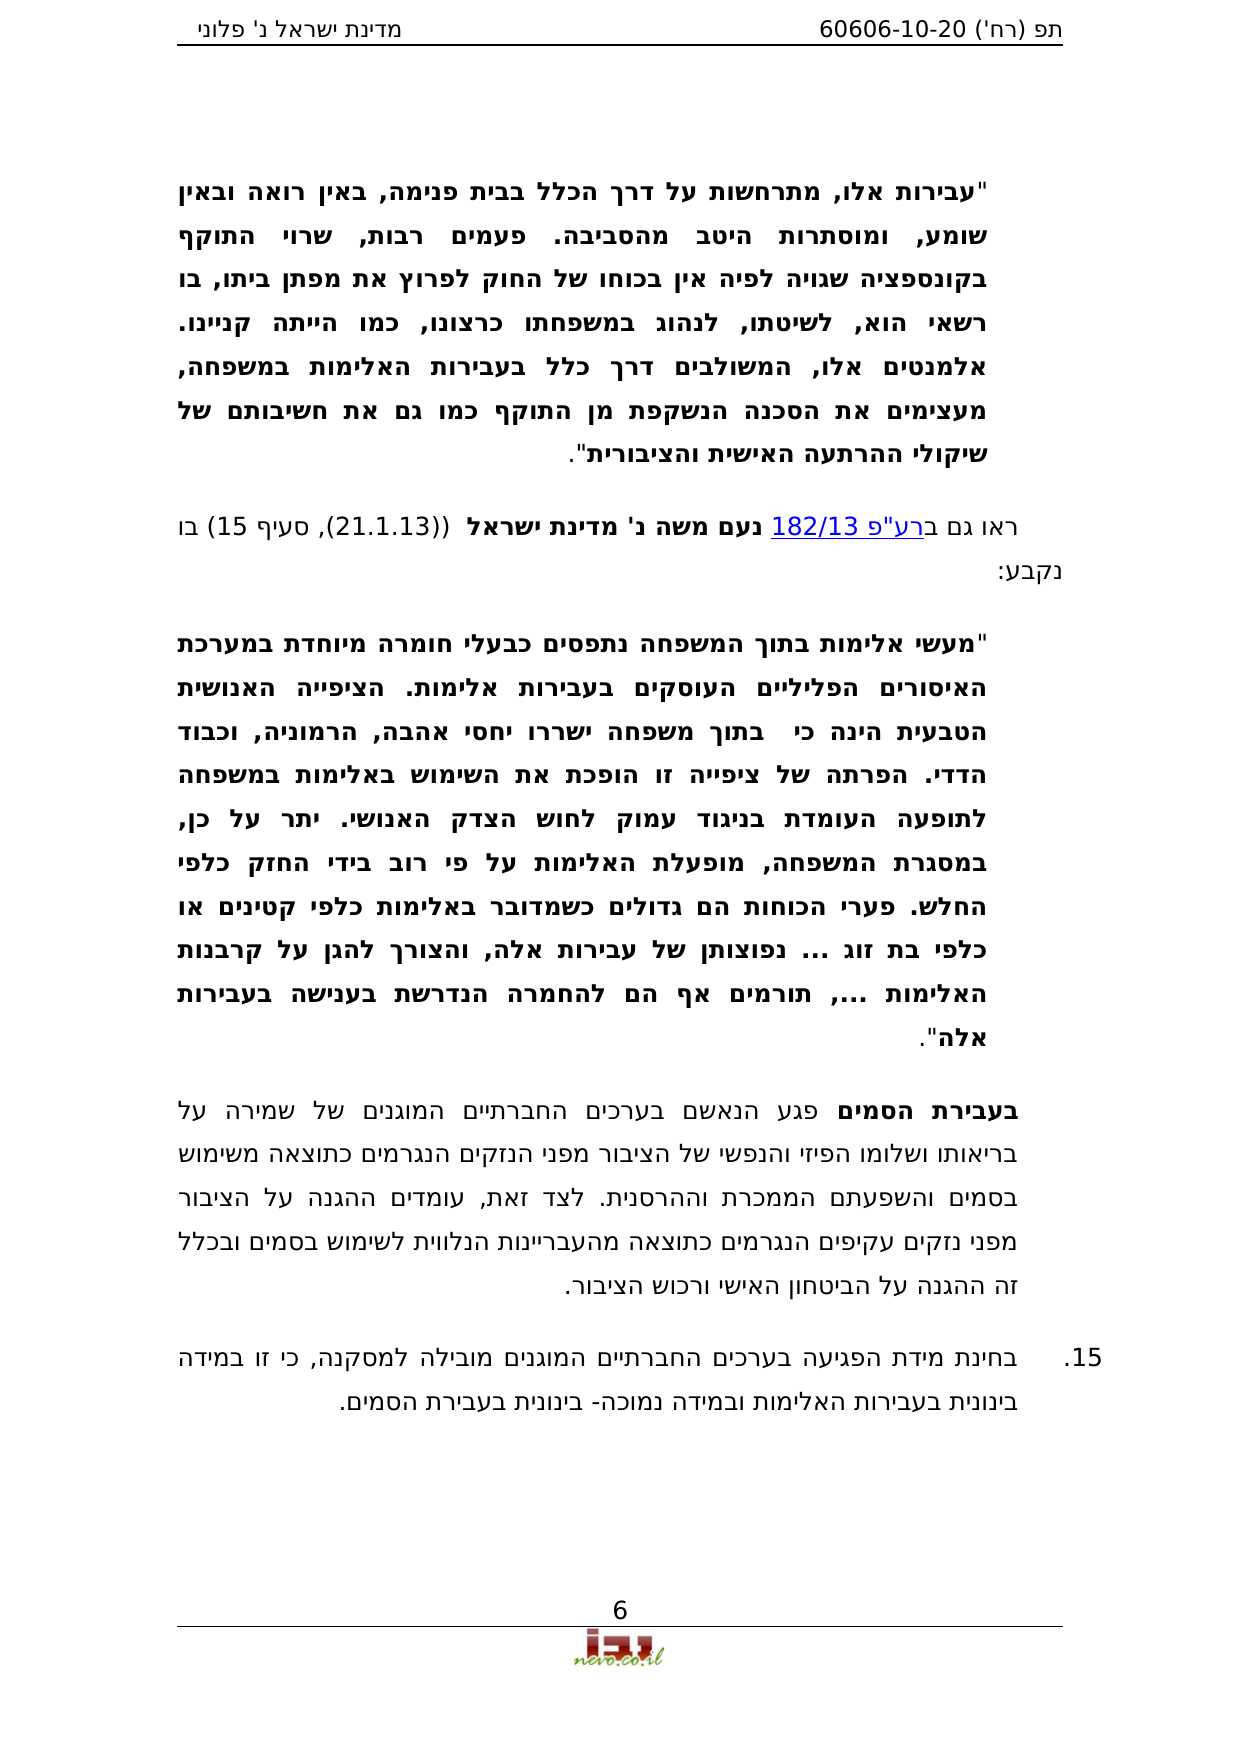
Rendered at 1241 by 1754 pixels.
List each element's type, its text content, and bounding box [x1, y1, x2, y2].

text "עבירות אלו, מתרחשות על דרך הכלל בבית פנימה, באין רואה ובאין שומע, ומוסתרות היטב מהסביבה. פעמים רבות, שרוי התוקף בקונספציה שגויה לפיה אין בכוחו של החוק לפרוץ את מפתן ביתו, בו רשאי הוא, לשיטתו, לנהוג במשפחתו כרצונו, כמו הייתה קניינו. אלמנטים אלו, המשולבים דרך כלל בעבירות האלימות במשפחה, מעצימים את הסכנה הנשקפת מן התוקף כמו גם את חשיבותם של שיקולי ההרתעה האישית והציבורית". [177, 177, 988, 469]
text בעבירת הסמים פגע הנאשם בערכים החברתיים המוגנים של שמירה על בריאותו ושלומו הפיזי והנפשי של הציבור מפני הנזקים הנגרמים כתוצאה משימוש בסמים והשפעתם הממכרת וההרסנית. לצד זאת, עומדים ההגנה על הציבור מפני נזקים עקיפים הנגרמים כתוצאה מהעבריינות הנלווית לשימוש בסמים ובכלל זה ההגנה על הביטחון האישי ורכוש הציבור. [177, 1096, 1019, 1300]
text "מעשי אלימות בתוך המשפחה נתפסים כבעלי חומרה מיוחדת במערכת האיסורים הפליליים העוסקים בעבירות אלימות. הציפייה האנושית הטבעית הינה כי בתוך משפחה ישררו יחסי אהבה, הרמוניה, וכבוד הדדי. הפרתה של ציפייה זו הופכת את השימוש באלימות במשפחה לתופעה העומדת בניגוד עמוק לחוש הצדק האנושי. יתר על כן, במסגרת המשפחה, מופעלת האלימות על פי רוב בידי החזק כלפי החלש. פערי הכוחות הם גדולים כשמדובר באלימות כלפי קטינים או כלפי בת זוג ... נפוצותן של עבירות אלה, והצורך להגן על קרבנות האלימות ..., תורמים אף הם להחמרה הנדרשת בענישה בעבירות אלה". [177, 629, 988, 1052]
list בחינת מידת הפגיעה בערכים החברתיים המוגנים מובילה למסקנה, כי זו במידה בינונית בעבירות האלימות ובמידה נמוכה- בינונית בעבירת הסמים. [177, 1343, 1063, 1416]
picture [574, 1628, 666, 1667]
text ראו גם ברע"פ 182/13 נעם משה נ' מדינת ישראל ((21.1.13), סעיף 15) בו נקבע: [177, 513, 1063, 586]
